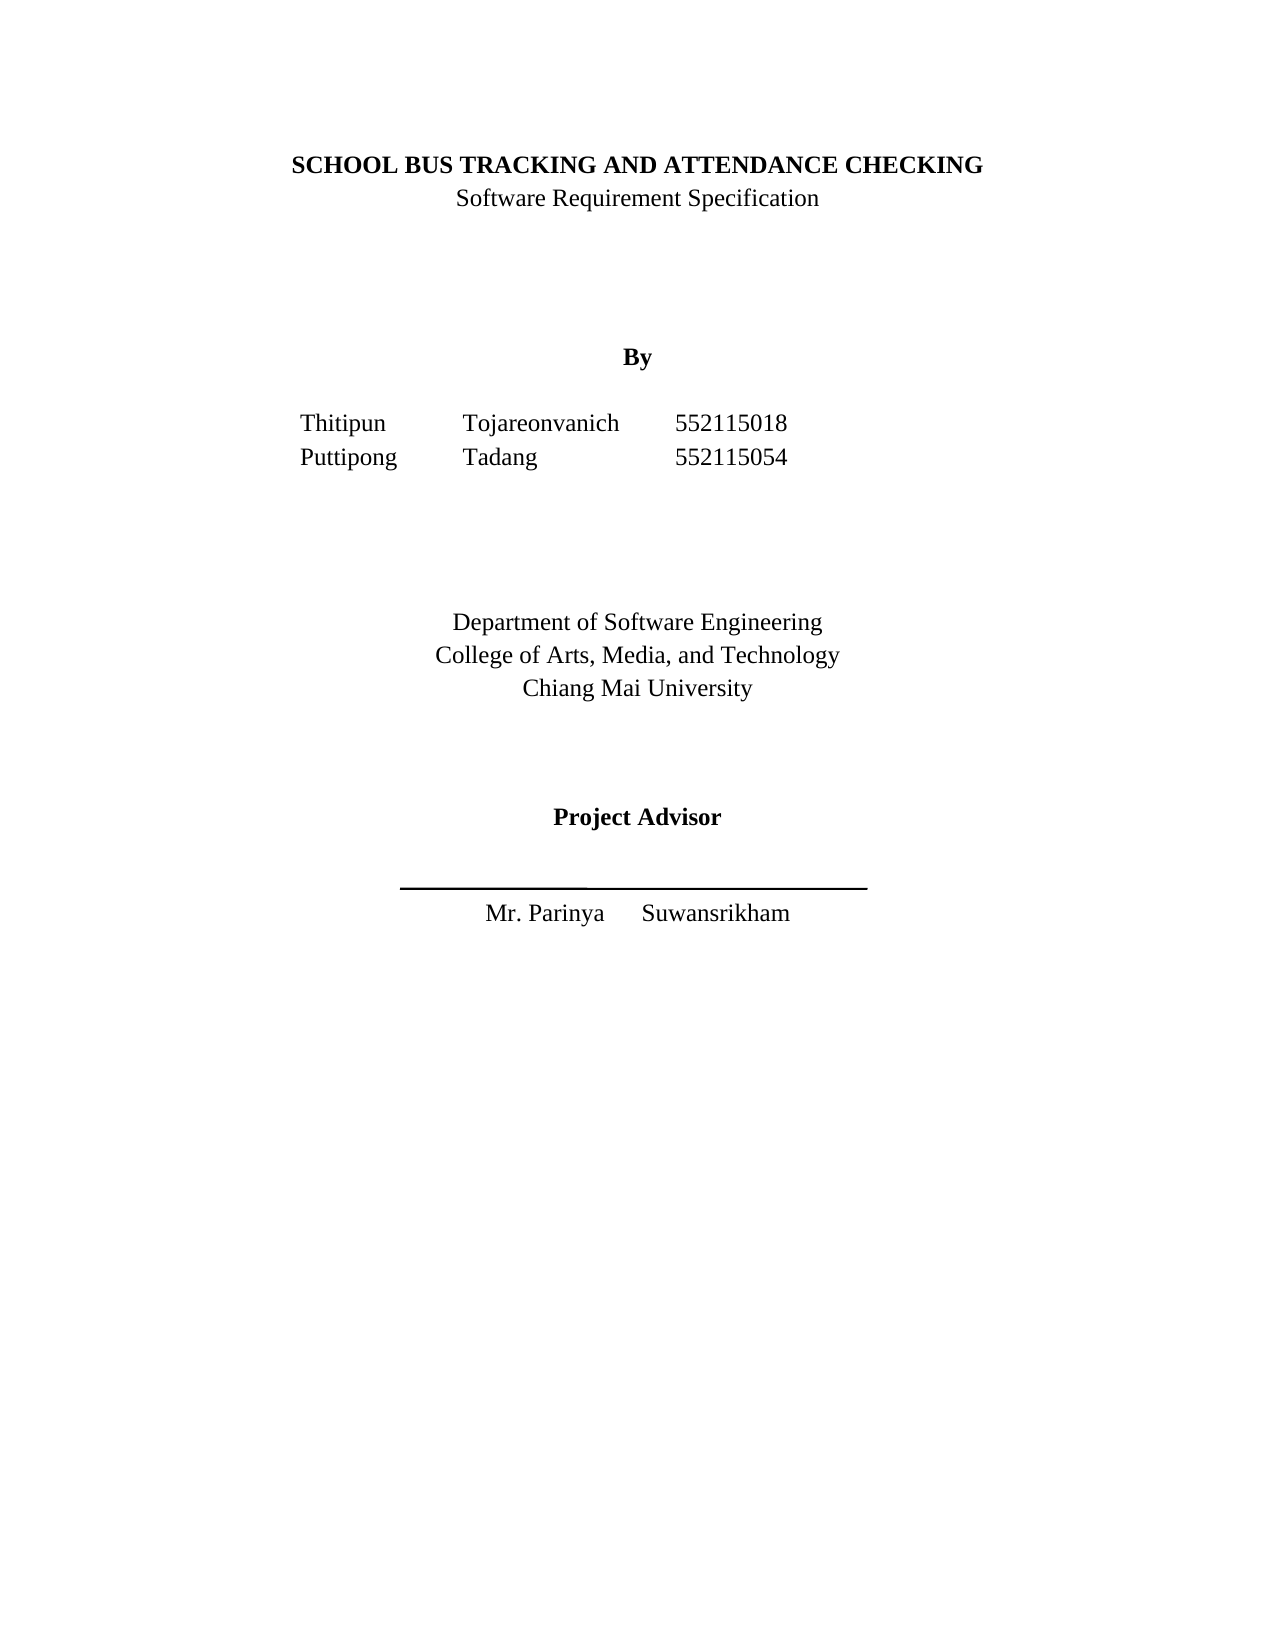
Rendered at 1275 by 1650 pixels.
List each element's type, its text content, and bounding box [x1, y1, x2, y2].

text Software Requirement Specification [150, 183, 1125, 212]
text Department of Software Engineering [150, 607, 1125, 635]
text College of Arts, Media, and Technology [150, 640, 1125, 668]
text Mr. Parinya Suwansrikham [150, 898, 1125, 927]
text Chiang Mai University [150, 673, 1125, 701]
text Project Advisor [150, 802, 1125, 831]
text SCHOOL BUS TRACKING AND ATTENDANCE CHECKING [150, 150, 1125, 179]
text By [150, 342, 1125, 371]
text Puttipong Tadang 552115054 [225, 442, 1125, 470]
text Thitipun Tojareonvanich 552115018 [225, 408, 1125, 437]
